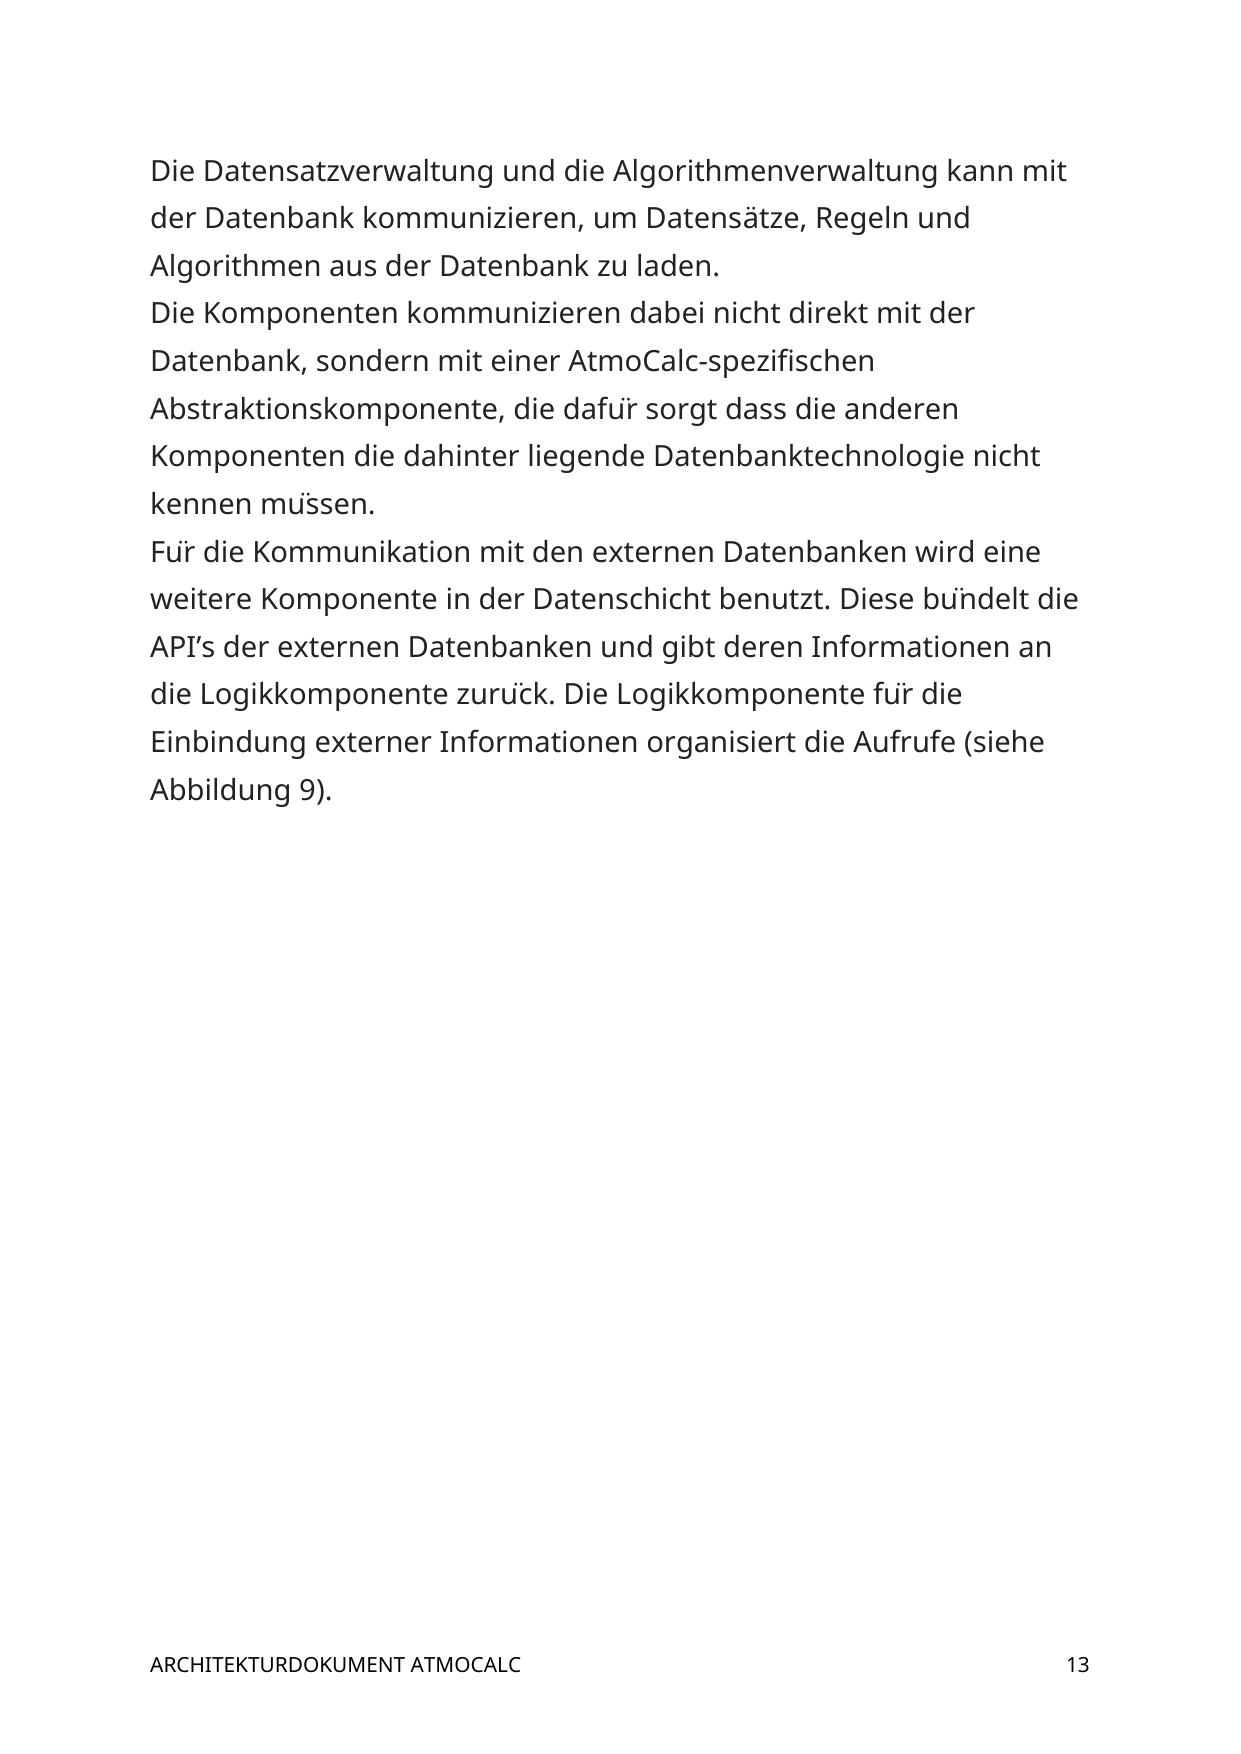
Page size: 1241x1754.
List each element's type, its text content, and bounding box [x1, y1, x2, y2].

text Die Komponenten kommunizieren dabei nicht direkt mit der Datenbank, sondern mit einer AtmoCalc-spezifischen Abstraktionskomponente, die dafür sorgt dass die anderen Komponenten die dahinter liegende Datenbanktechnologie nicht kennen müssen. [150, 293, 1090, 523]
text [150, 150, 1090, 285]
text Für die Kommunikation mit den externen Datenbanken wird eine weitere Komponente in der Datenschicht benutzt. Diese bündelt die API’s der externen Datenbanken und gibt deren Informationen an die Logikkomponente zurück. Die Logikkomponente für die Einbindung externer Informationen organisiert die Aufrufe (siehe Abbildung 9). [150, 531, 1090, 808]
